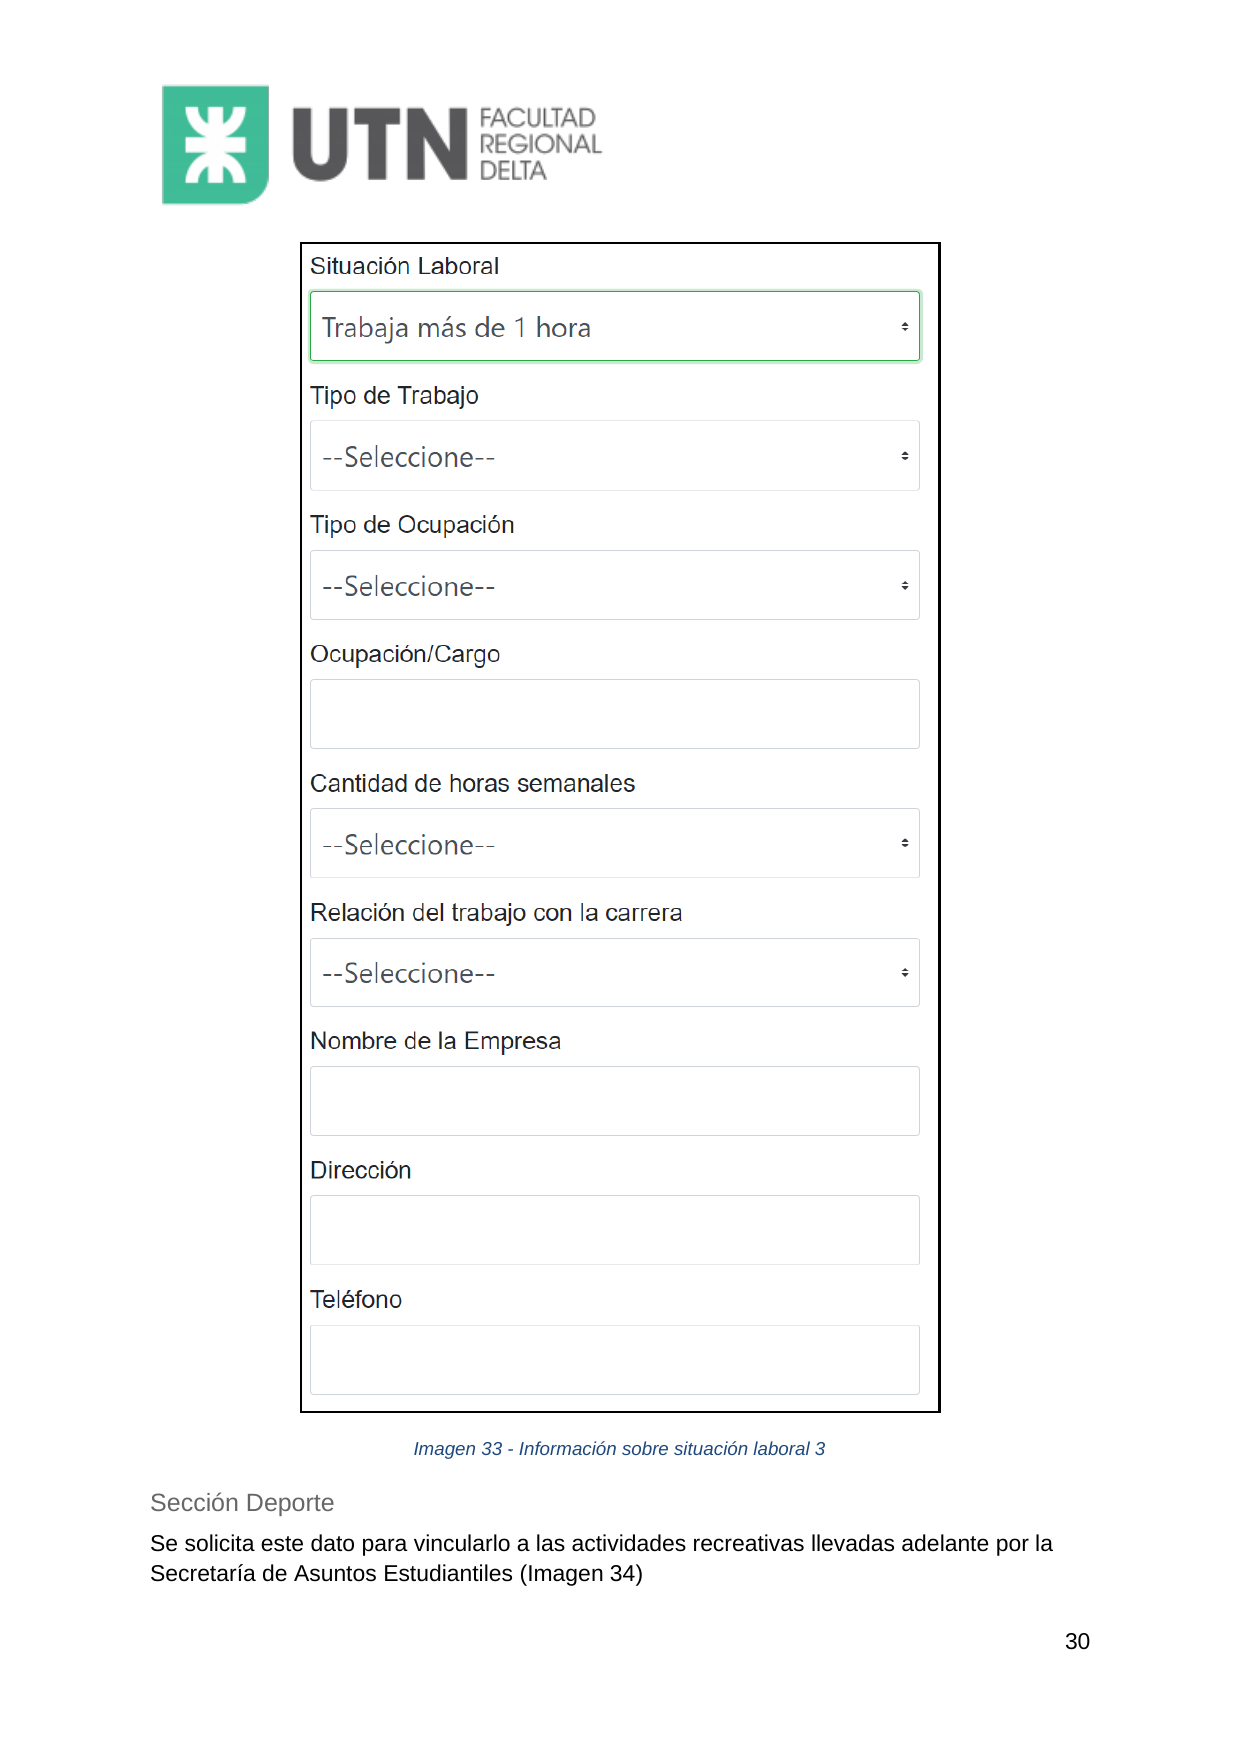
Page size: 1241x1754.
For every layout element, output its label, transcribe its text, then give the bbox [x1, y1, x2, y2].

picture [150, 75, 619, 218]
text Se solicita este dato para vincularlo a las actividades recreativas llevadas adelante por la Secretaría de Asuntos Estudiantiles (Imagen 34) [150, 1530, 1090, 1586]
subtitle Sección Deporte [150, 1488, 1090, 1517]
text Imagen 33 - Información sobre situación laboral 3 [150, 1438, 1090, 1459]
picture [302, 244, 938, 1411]
